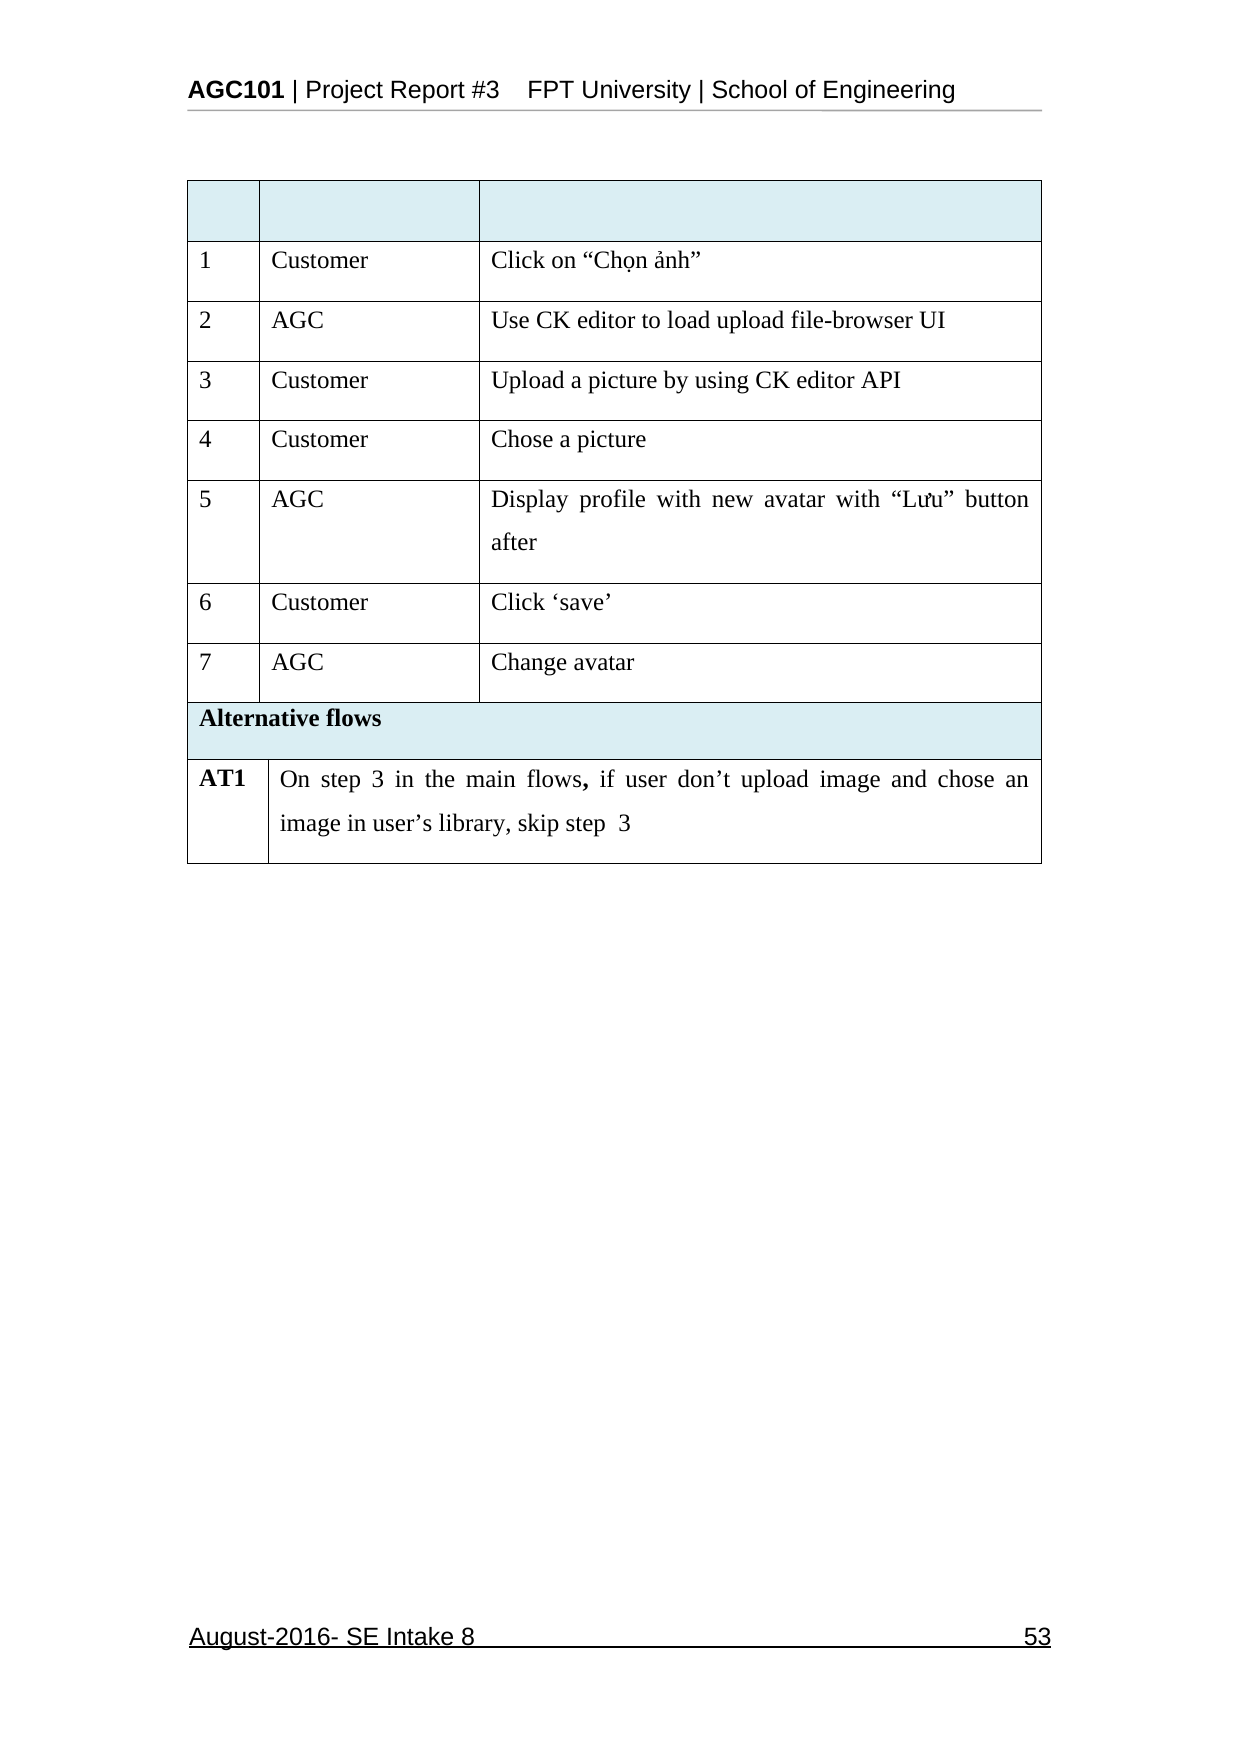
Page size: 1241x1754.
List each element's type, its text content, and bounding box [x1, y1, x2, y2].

table_cell 5 [188, 481, 259, 583]
table_cell Step [188, 181, 259, 241]
table_cell 4 [188, 421, 259, 480]
table_cell Change avatar [480, 644, 1041, 702]
table_cell AGC [260, 302, 479, 361]
table_cell AT1 [188, 760, 268, 863]
table_cell Use CK editor to load upload file-browser UI [480, 302, 1041, 361]
table_cell Customer [260, 362, 479, 420]
table_cell Customer [260, 421, 479, 480]
table_cell On step 3 in the main flows, if user don’t upload image and chose an image in user’s library, skip step 3 [269, 760, 1041, 863]
table_cell 2 [188, 302, 259, 361]
table_cell Display profile with new avatar with “Lưu” button after [480, 481, 1041, 583]
table_cell Chose a picture [480, 421, 1041, 480]
table_cell Customer [260, 242, 479, 301]
table_cell Customer [260, 584, 479, 642]
table_cell 7 [188, 644, 259, 702]
table_cell Action [480, 181, 1041, 241]
table_cell Click ‘save’ [480, 584, 1041, 642]
table_cell AGC [260, 481, 479, 583]
table_cell Actor [260, 181, 479, 241]
table_cell AGC [260, 644, 479, 702]
table_cell 6 [188, 584, 259, 642]
table_cell 3 [188, 362, 259, 420]
table_cell Click on “Chọn ảnh” [480, 242, 1041, 301]
table_cell 1 [188, 242, 259, 301]
table_cell Upload a picture by using CK editor API [480, 362, 1041, 420]
table_cell Alternative flows [188, 703, 1041, 759]
